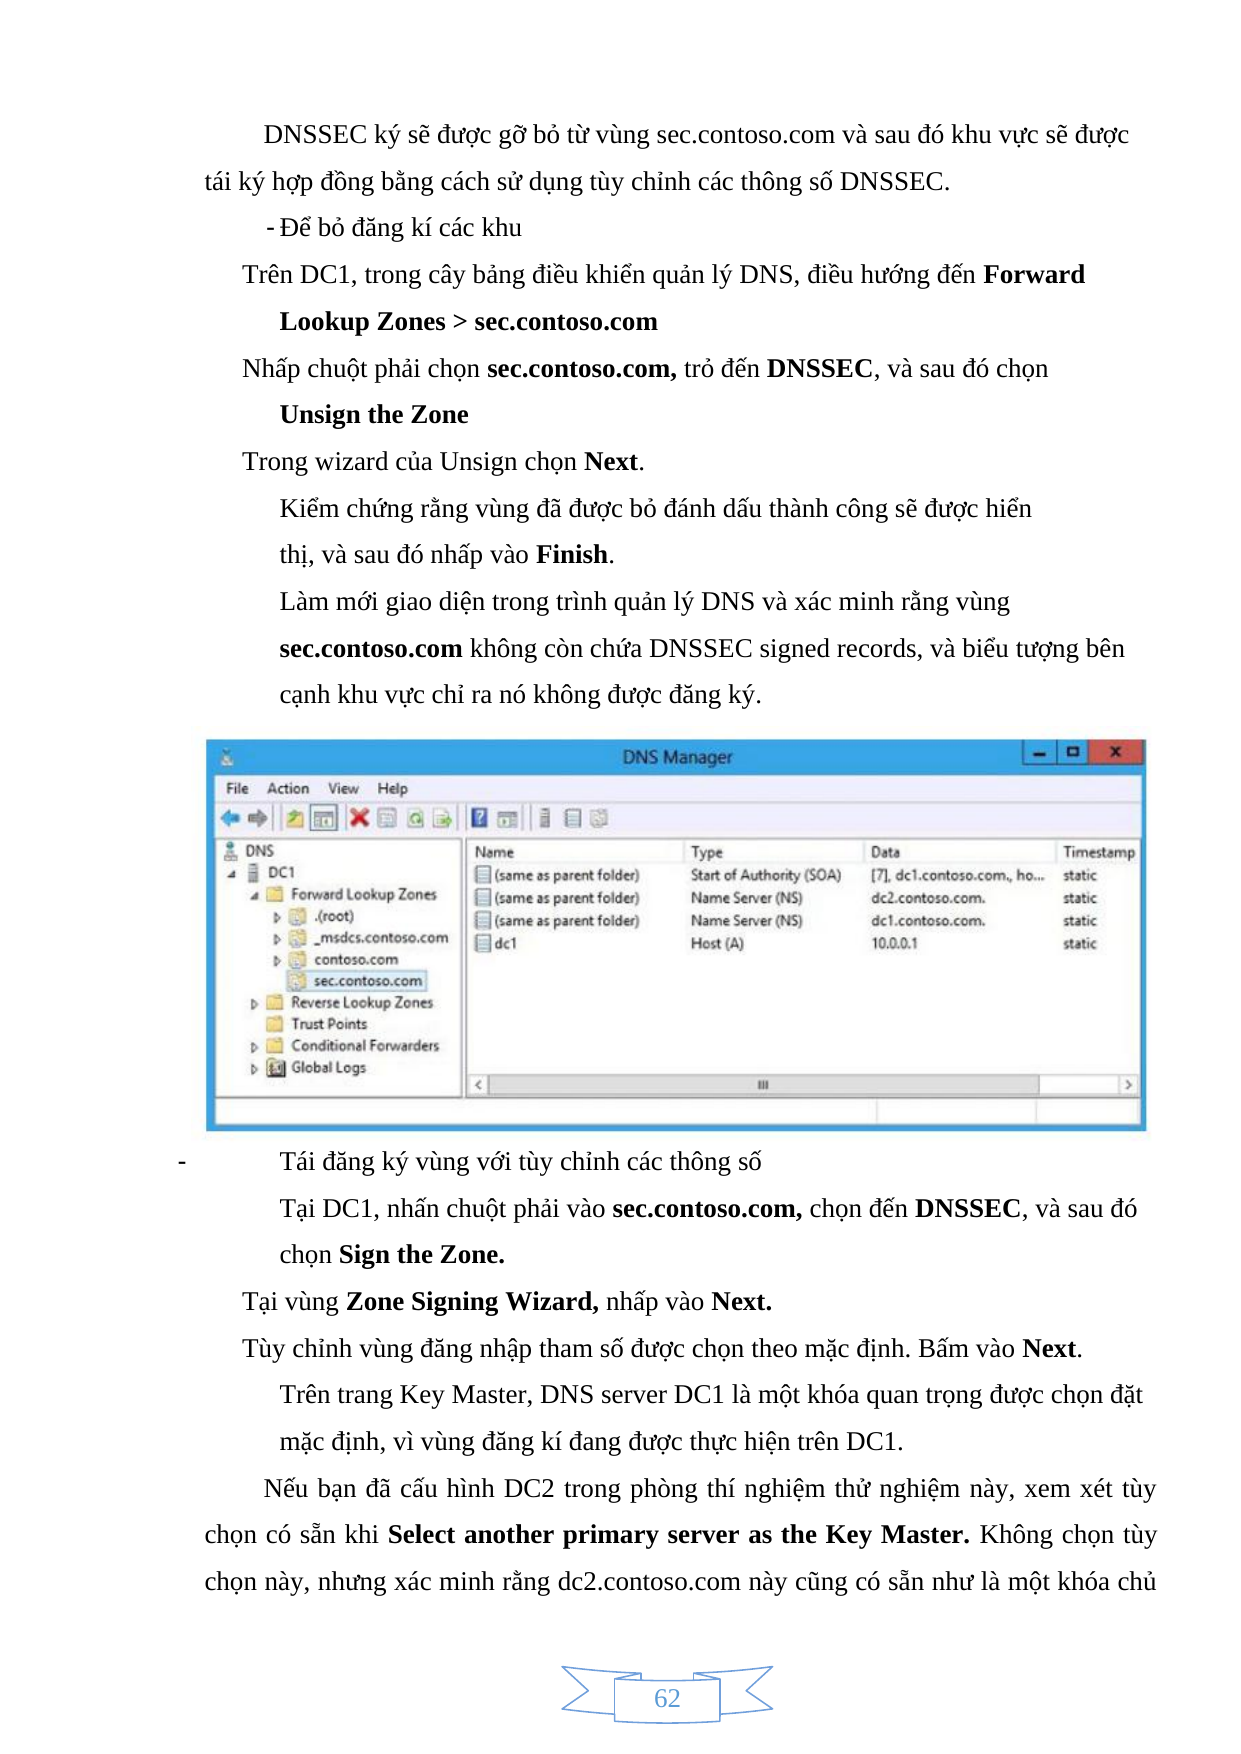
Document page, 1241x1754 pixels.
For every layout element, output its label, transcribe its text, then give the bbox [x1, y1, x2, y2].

text Tại vùng Zone Signing Wizard, nhấp vào Next. [242, 1285, 1157, 1316]
list Để bỏ đăng kí các khu [177, 211, 1157, 243]
text Trên DC1, trong cây bảng điều khiển quản lý DNS, điều hướng đến Forward [242, 258, 1157, 289]
text Tại DC1, nhấn chuột phải vào sec.contoso.com, chọn đến DNSSEC, và sau đó chọn Sign the Zone. [279, 1192, 1157, 1270]
text Lookup Zones > sec.contoso.com [279, 305, 1157, 336]
text Tùy chỉnh vùng đăng nhập tham số được chọn theo mặc định. Bấm vào Next. [242, 1332, 1157, 1363]
text Trong wizard của Unsign chọn Next. [242, 445, 1157, 476]
text Kiểm chứng rằng vùng đã được bỏ đánh dấu thành công sẽ được hiển thị, và sau đó nhấp vào Finish. [279, 492, 1041, 569]
list Tái đăng ký vùng với tùy chỉnh các thông số [177, 1145, 1157, 1176]
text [204, 1472, 1157, 1596]
text Unsign the Zone [279, 398, 1157, 429]
text Trên trang Key Master, DNS server DC1 là một khóa quan trọng được chọn đặt mặc định, vì vùng đăng kí đang được thực hiện trên DC1. [279, 1378, 1155, 1456]
text Nhấp chuột phải chọn sec.contoso.com, trỏ đến DNSSEC, và sau đó chọn [242, 352, 1157, 383]
text DNSSEC ký sẽ được gỡ bỏ từ vùng sec.contoso.com và sau đó khu vực sẽ được tái ký hợp đồng bằng cách sử dụng tùy chỉnh các thông số DNSSEC. [204, 118, 1155, 196]
picture [190, 726, 1170, 1145]
text Làm mới giao diện trong trình quản lý DNS và xác minh rằng vùng sec.contoso.com không còn chứa DNSSEC signed records, và biểu tượng bên cạnh khu vực chỉ ra nó không được đăng ký. [279, 585, 1155, 709]
